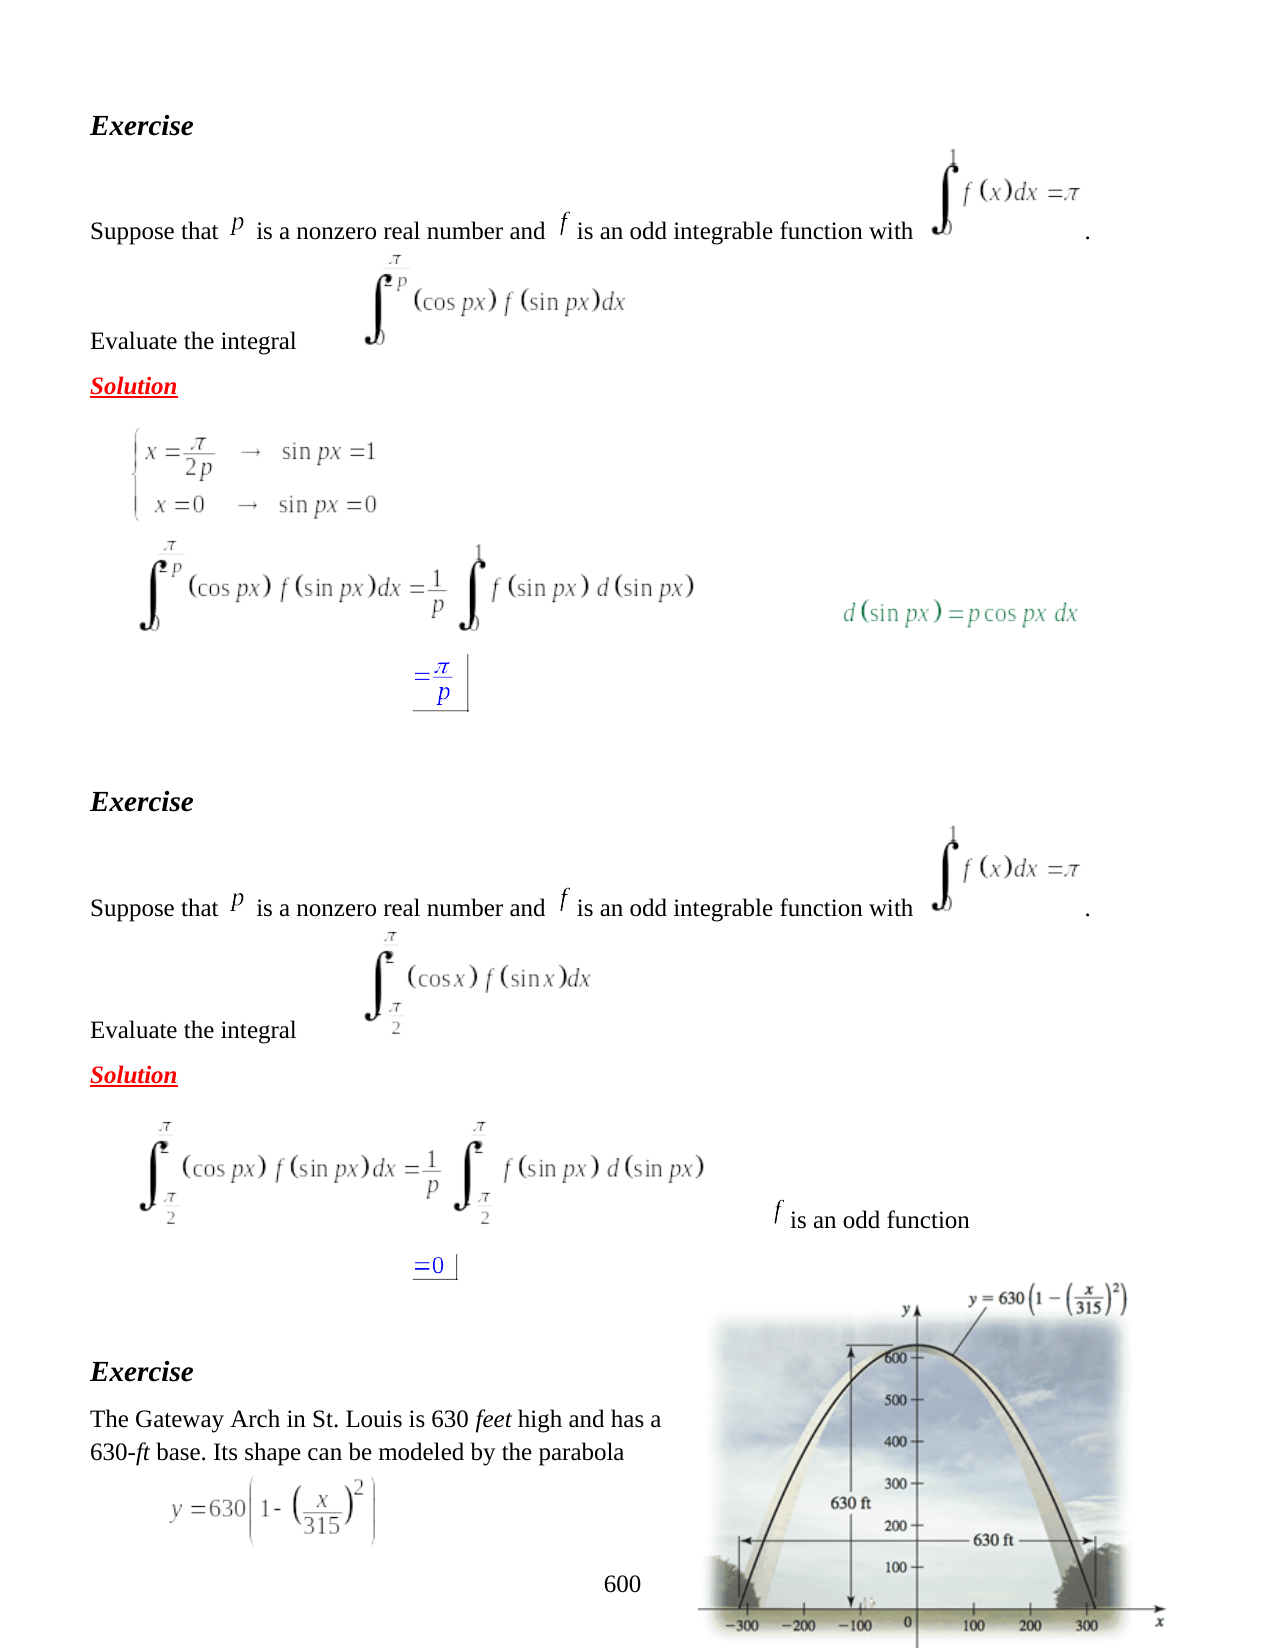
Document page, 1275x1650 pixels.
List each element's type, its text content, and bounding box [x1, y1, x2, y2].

text The Gateway Arch in St. Louis is 630 feet high and has a 630-ft base. Its shape can be modeled by the parabola [90, 1404, 1061, 1466]
picture [1061, 1275, 1171, 1646]
text Exercise [90, 1354, 1061, 1387]
text Suppose that is a nonzero real number and is an odd integrable function with . Evaluate the integral [90, 818, 1155, 1043]
text is an odd function [127, 1112, 1155, 1234]
text Solution [90, 1043, 1155, 1089]
text Suppose that is a nonzero real number and is an odd integrable function with . Evaluate the integral [90, 142, 1155, 354]
text Exercise [90, 784, 1155, 818]
text Solution [90, 354, 1155, 400]
text Exercise [90, 108, 1155, 142]
